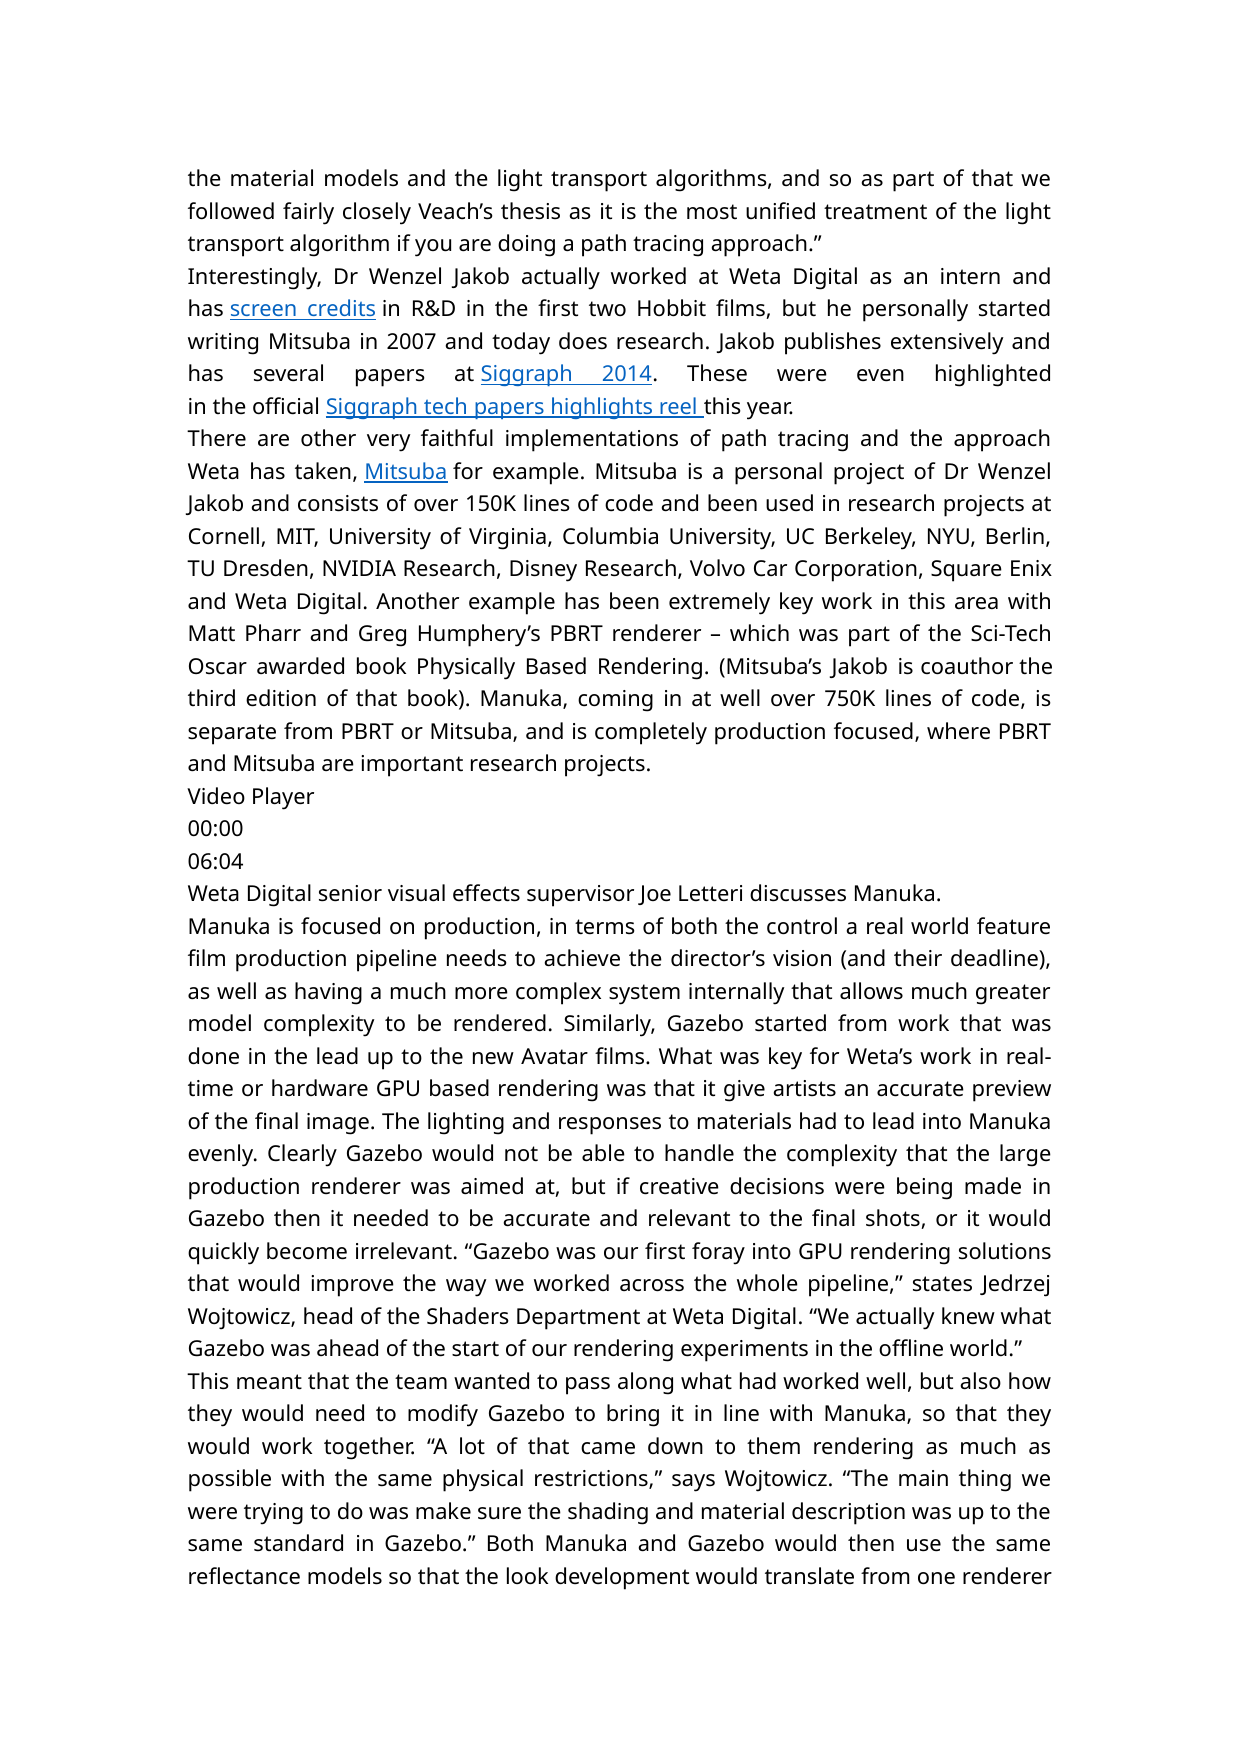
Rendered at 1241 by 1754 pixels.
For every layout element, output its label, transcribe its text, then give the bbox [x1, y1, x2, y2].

text Interestingly, Dr Wenzel Jakob actually worked at Weta Digital as an intern and has screen credits in R&D in the first two Hobbit films, but he personally started writing Mitsuba in 2007 and today does research. Jakob publishes extensively and has several papers at Siggraph 2014. These were even highlighted in the official Siggraph tech papers highlights reel this year. [187, 259, 1053, 422]
text Video Player [187, 779, 1053, 812]
text 06:04 [187, 844, 1053, 877]
text There are other very faithful implementations of path tracing and the approach Weta has taken, Mitsuba for example. Mitsuba is a personal project of Dr Wenzel Jakob and consists of over 150K lines of code and been used in research projects at Cornell, MIT, University of Virginia, Columbia University, UC Berkeley, NYU, Berlin, TU Dresden, NVIDIA Research, Disney Research, Volvo Car Corporation, Square Enix and Weta Digital. Another example has been extremely key work in this area with Matt Pharr and Greg Humphery’s PBRT renderer – which was part of the Sci-Tech Oscar awarded book Physically Based Rendering. (Mitsuba’s Jakob is coauthor the third edition of that book). Manuka, coming in at well over 750K lines of code, is separate from PBRT or Mitsuba, and is completely production focused, where PBRT and Mitsuba are important research projects. [187, 422, 1053, 779]
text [187, 162, 1053, 259]
text Manuka is focused on production, in terms of both the control a real world feature film production pipeline needs to achieve the director’s vision (and their deadline), as well as having a much more complex system internally that allows much greater model complexity to be rendered. Similarly, Gazebo started from work that was done in the lead up to the new Avatar films. What was key for Weta’s work in real-time or hardware GPU based rendering was that it give artists an accurate preview of the final image. The lighting and responses to materials had to lead into Manuka evenly. Clearly Gazebo would not be able to handle the complexity that the large production renderer was aimed at, but if creative decisions were being made in Gazebo then it needed to be accurate and relevant to the final shots, or it would quickly become irrelevant. “Gazebo was our first foray into GPU rendering solutions that would improve the way we worked across the whole pipeline,” states Jedrzej Wojtowicz, head of the Shaders Department at Weta Digital. “We actually knew what Gazebo was ahead of the start of our rendering experiments in the offline world.” [187, 909, 1053, 1364]
text Weta Digital senior visual effects supervisor Joe Letteri discusses Manuka. [187, 877, 1053, 909]
text 00:00 [187, 812, 1053, 844]
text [187, 1364, 1053, 1592]
